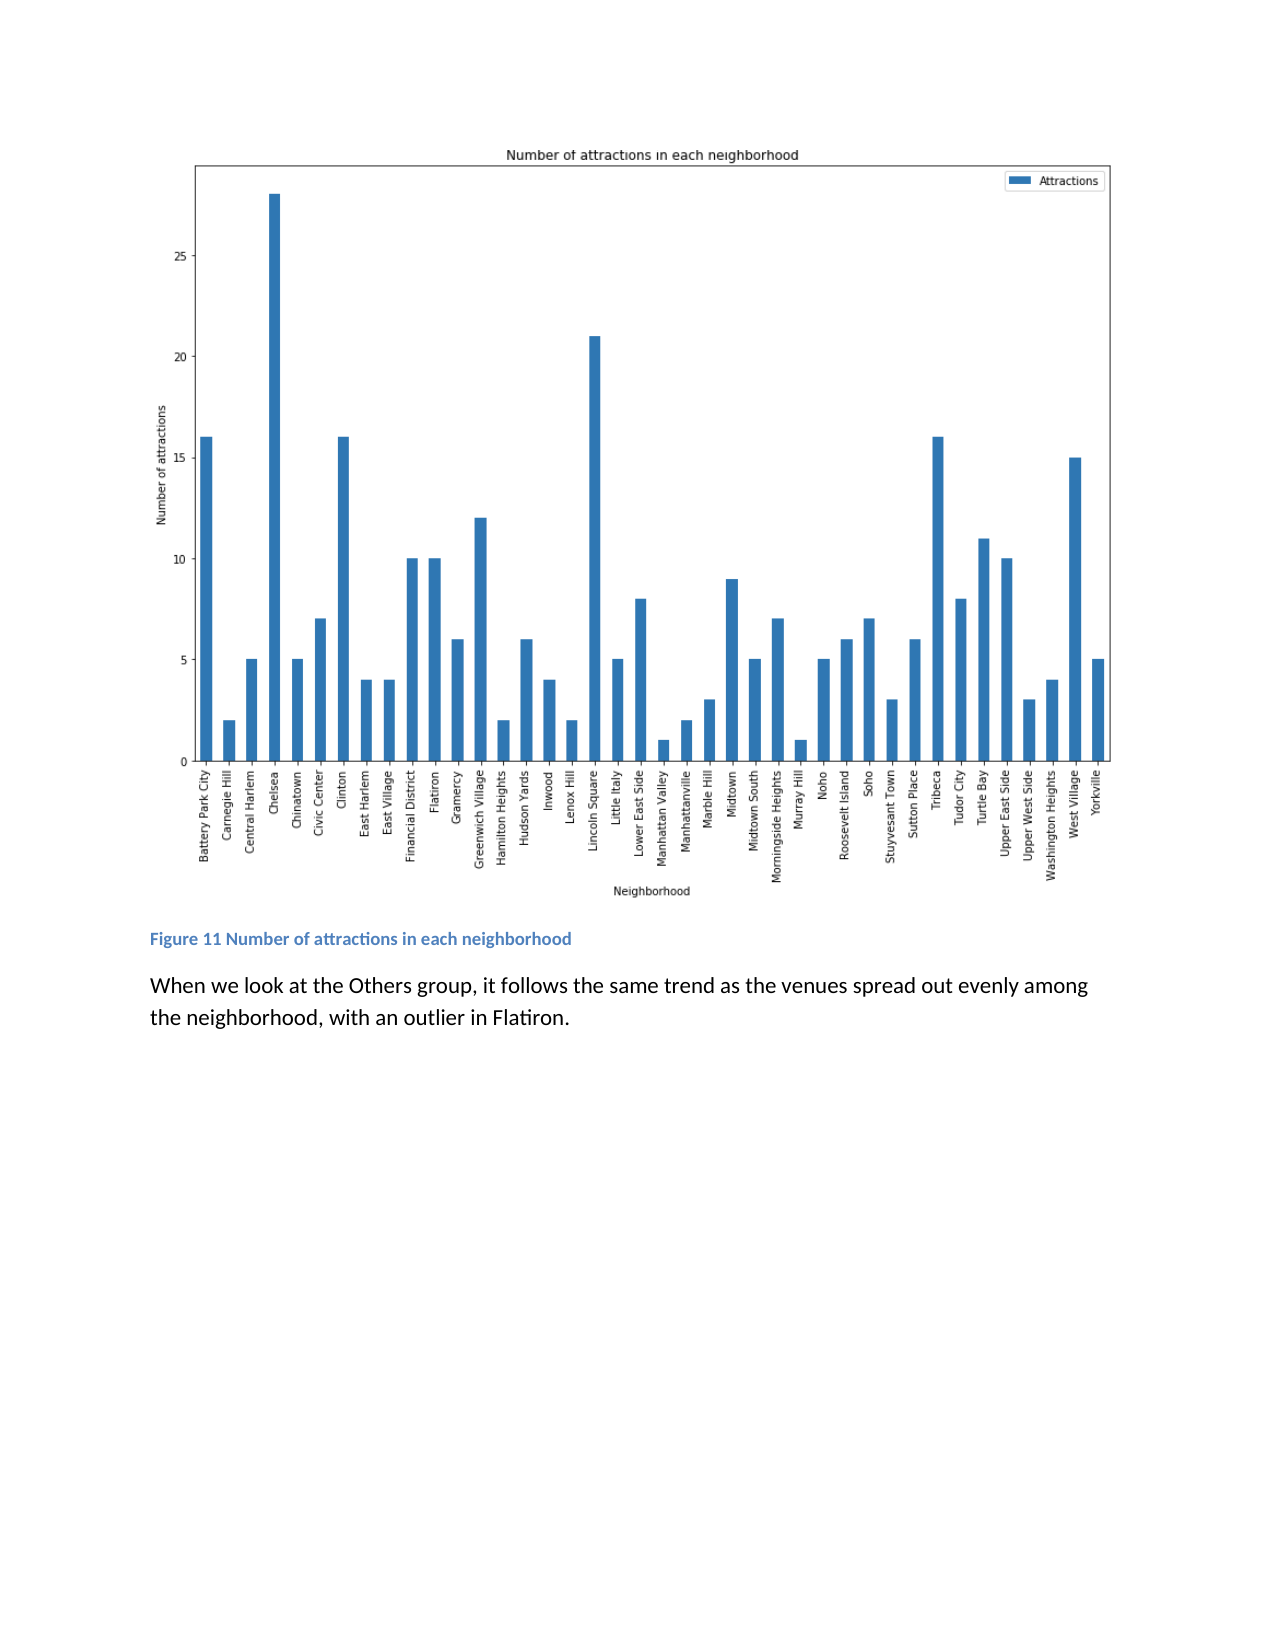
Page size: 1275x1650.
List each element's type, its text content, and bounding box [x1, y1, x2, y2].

text When we look at the Others group, it follows the same trend as the venues spread out evenly among the neighborhood, with an outlier in Flatiron. [150, 971, 1125, 1031]
text Figure 11 Number of attractions in each neighborhood [150, 927, 1125, 950]
picture [150, 150, 1125, 903]
